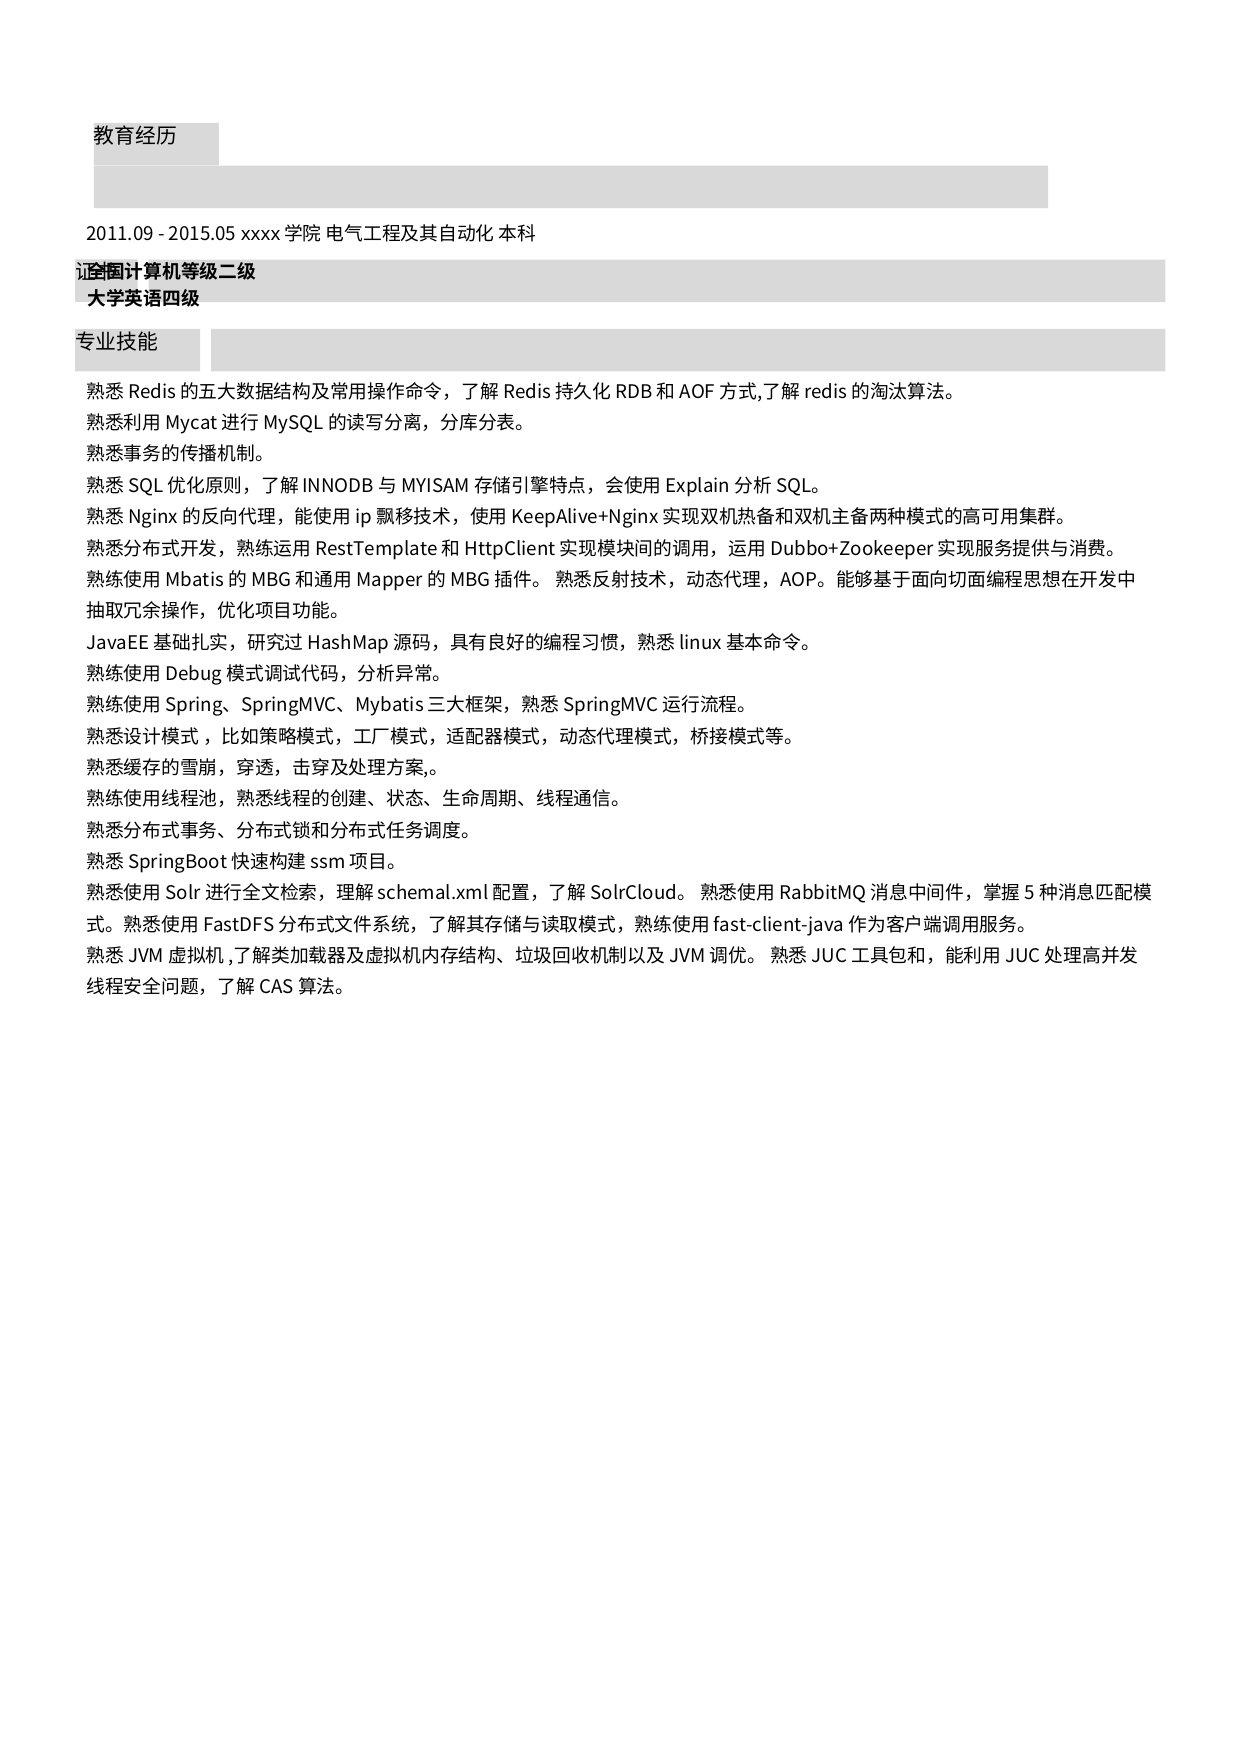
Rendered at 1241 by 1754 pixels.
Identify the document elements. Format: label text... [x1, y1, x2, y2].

text 熟悉分布式开发，熟练运用 RestTemplate 和 HttpClient 实现模块间的调用，运用 Dubbo+Zookeeper 实现服务提供与消费。 [86, 533, 1196, 561]
text 2011.09 - 2015.05 xxxx学院 电气工程及其自动化 本科 [86, 218, 1196, 245]
text 熟悉 JVM 虚拟机 ,了解类加载器及虚拟机内存结构、垃圾回收机制以及 JVM 调优。 熟悉 JUC 工具包和，能利用JUC 处理高并发线程安全问题，了解 CAS 算法。 [86, 941, 1155, 999]
text 熟悉设计模式 ，比如策略模式，工厂模式，适配器模式，动态代理模式，桥接模式等。熟悉缓存的雪崩，穿透，击穿及处理方案,。 [86, 721, 808, 780]
text 熟悉 SpringBoot 快速构建 ssm 项目。 [86, 847, 1196, 874]
table_header 全国计算机等级二级 [66, 260, 277, 285]
text 熟悉事务的传播机制。 [86, 439, 1196, 466]
text 熟悉使用 Solr 进行全文检索，理解 schemal.xml 配置，了解 SolrCloud。 熟悉使用 RabbitMQ 消息中间件，掌握 5 种消息匹配模式。熟悉使用 FastDFS 分布式文件系统，了解其存储与读取模式，熟练使用 fast-client-java 作为客户端调用服务。 [86, 878, 1168, 936]
text 熟练使用线程池，熟悉线程的创建、状态、生命周期、线程通信。熟悉分布式事务、分布式锁和分布式任务调度。 [86, 784, 630, 842]
text JavaEE 基础扎实，研究过 HashMap 源码，具有良好的编程习惯，熟悉 linux 基本命令。熟练使用 Debug 模式调试代码，分析异常。 [86, 627, 807, 686]
text 熟悉 Redis 的五大数据结构及常用操作命令，了解 Redis 持久化 RDB 和 AOF 方式,了解 redis 的淘汰算法。熟悉利用 Mycat 进行 MySQL 的读写分离，分库分表。 [86, 335, 955, 435]
text 熟练使用 Spring、SpringMVC、Mybatis 三大框架，熟悉 SpringMVC 运行流程。 [86, 690, 1196, 717]
text 熟悉 SQL 优化原则，了解INNODB 与 MYISAM 存储引擎特点，会使用 Explain 分析 SQL。 [86, 470, 1196, 498]
text 熟悉 Nginx 的反向代理，能使用 ip 飘移技术，使用 KeepAlive+Nginx 实现双机热备和双机主备两种模式的高可用集群。 [86, 502, 1196, 529]
text 熟练使用 Mbatis 的 MBG 和通用 Mapper 的 MBG 插件。 熟悉反射技术，动态代理，AOP。能够基于面向切面编程思想在开发中抽取冗余操作，优化项目功能。 [86, 565, 1154, 623]
table_cell 大学英语四级 [66, 285, 277, 311]
